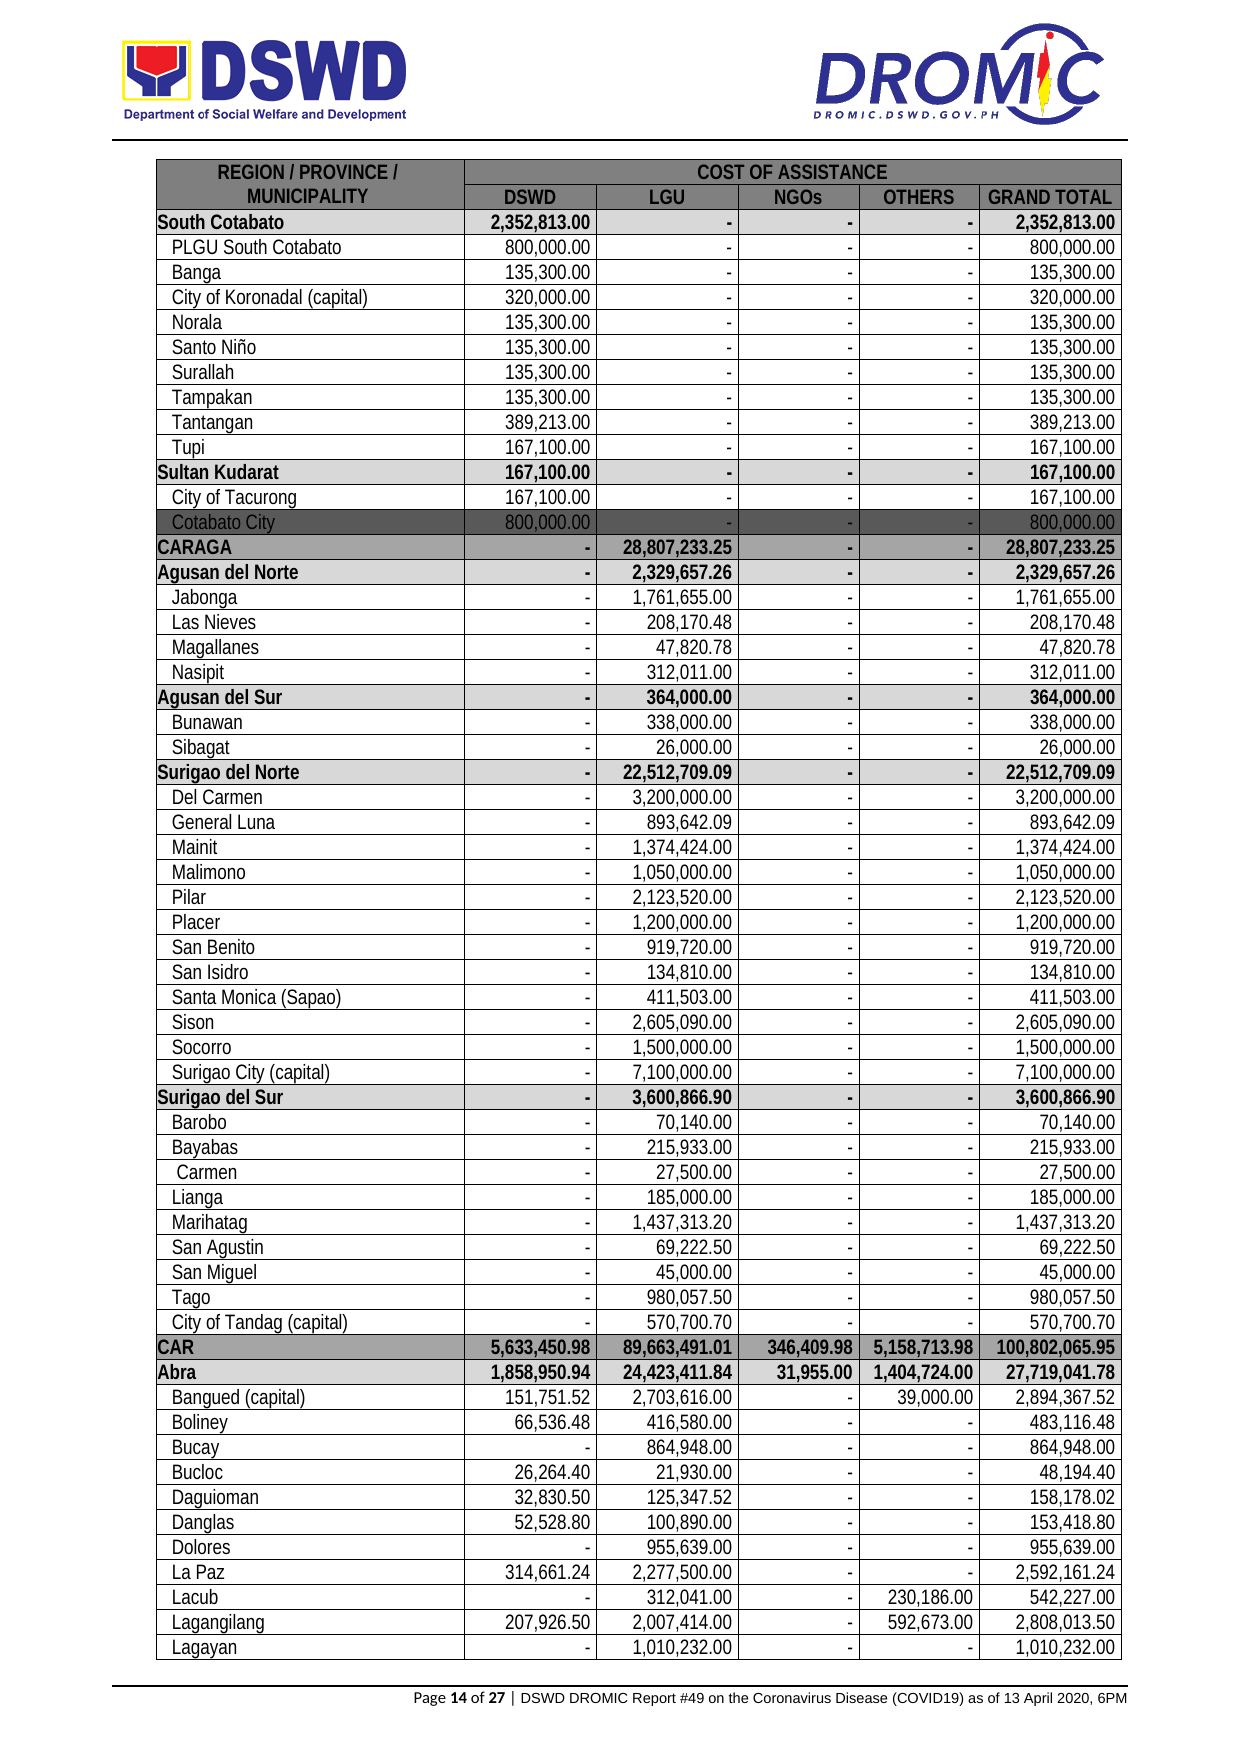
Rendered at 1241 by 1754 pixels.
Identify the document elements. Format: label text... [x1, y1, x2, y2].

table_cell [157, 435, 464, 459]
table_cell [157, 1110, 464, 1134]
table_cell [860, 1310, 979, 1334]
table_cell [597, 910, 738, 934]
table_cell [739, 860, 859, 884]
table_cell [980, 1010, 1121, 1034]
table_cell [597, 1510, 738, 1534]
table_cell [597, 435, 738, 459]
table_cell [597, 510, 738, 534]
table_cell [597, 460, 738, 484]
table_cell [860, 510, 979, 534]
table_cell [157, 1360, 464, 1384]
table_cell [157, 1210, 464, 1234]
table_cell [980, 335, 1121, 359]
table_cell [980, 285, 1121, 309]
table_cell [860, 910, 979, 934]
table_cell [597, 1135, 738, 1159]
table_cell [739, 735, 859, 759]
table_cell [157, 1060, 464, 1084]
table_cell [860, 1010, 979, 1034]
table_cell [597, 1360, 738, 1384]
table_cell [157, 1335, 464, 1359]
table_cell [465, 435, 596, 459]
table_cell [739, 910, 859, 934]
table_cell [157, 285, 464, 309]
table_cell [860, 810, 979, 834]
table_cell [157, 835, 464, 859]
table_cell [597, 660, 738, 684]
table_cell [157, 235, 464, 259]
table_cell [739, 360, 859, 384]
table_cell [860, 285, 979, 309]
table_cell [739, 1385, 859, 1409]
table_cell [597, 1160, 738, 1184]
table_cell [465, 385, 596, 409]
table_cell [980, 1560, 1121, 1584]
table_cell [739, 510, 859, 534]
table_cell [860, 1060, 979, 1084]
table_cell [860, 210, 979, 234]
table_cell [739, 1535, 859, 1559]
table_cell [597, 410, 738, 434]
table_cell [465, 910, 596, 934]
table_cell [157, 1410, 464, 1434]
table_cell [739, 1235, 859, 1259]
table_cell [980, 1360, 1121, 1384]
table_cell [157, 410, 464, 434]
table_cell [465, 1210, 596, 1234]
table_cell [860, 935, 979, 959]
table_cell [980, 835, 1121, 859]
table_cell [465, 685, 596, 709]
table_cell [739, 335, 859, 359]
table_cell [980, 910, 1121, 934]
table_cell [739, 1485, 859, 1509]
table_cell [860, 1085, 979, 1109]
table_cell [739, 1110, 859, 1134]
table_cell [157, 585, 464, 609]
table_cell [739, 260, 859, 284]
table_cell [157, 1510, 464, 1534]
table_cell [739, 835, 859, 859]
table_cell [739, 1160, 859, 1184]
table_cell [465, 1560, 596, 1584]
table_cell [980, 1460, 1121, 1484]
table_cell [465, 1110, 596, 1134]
table_cell DSWD [465, 185, 596, 209]
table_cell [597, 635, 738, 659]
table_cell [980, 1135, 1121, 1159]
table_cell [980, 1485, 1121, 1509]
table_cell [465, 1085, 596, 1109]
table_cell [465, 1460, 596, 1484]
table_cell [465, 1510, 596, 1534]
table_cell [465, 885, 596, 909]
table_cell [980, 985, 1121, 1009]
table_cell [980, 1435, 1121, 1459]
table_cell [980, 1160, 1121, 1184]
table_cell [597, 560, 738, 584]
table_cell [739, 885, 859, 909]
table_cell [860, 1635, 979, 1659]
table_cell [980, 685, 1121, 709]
picture [112, 37, 417, 125]
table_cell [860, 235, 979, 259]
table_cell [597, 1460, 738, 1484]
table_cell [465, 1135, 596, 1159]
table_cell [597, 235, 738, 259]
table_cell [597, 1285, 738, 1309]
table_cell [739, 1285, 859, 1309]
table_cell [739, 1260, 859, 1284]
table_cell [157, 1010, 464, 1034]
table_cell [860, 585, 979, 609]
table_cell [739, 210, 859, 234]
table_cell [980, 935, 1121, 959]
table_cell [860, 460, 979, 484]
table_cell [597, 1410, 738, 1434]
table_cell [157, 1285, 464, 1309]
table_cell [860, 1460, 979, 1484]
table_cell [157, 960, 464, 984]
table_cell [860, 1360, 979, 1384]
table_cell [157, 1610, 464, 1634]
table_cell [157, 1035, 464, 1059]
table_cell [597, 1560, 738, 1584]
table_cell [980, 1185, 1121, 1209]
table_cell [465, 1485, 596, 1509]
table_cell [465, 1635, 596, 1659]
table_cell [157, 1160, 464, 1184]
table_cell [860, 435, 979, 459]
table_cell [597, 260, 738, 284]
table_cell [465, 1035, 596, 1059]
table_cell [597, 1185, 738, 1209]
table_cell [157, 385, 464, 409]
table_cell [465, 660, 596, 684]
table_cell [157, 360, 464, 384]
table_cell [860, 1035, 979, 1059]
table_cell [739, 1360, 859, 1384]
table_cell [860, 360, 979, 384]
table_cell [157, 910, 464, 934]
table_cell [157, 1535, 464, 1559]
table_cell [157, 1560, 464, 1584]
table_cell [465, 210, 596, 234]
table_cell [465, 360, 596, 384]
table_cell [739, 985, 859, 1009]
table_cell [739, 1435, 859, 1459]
table_header REGION / PROVINCE / MUNICIPALITY [157, 160, 464, 209]
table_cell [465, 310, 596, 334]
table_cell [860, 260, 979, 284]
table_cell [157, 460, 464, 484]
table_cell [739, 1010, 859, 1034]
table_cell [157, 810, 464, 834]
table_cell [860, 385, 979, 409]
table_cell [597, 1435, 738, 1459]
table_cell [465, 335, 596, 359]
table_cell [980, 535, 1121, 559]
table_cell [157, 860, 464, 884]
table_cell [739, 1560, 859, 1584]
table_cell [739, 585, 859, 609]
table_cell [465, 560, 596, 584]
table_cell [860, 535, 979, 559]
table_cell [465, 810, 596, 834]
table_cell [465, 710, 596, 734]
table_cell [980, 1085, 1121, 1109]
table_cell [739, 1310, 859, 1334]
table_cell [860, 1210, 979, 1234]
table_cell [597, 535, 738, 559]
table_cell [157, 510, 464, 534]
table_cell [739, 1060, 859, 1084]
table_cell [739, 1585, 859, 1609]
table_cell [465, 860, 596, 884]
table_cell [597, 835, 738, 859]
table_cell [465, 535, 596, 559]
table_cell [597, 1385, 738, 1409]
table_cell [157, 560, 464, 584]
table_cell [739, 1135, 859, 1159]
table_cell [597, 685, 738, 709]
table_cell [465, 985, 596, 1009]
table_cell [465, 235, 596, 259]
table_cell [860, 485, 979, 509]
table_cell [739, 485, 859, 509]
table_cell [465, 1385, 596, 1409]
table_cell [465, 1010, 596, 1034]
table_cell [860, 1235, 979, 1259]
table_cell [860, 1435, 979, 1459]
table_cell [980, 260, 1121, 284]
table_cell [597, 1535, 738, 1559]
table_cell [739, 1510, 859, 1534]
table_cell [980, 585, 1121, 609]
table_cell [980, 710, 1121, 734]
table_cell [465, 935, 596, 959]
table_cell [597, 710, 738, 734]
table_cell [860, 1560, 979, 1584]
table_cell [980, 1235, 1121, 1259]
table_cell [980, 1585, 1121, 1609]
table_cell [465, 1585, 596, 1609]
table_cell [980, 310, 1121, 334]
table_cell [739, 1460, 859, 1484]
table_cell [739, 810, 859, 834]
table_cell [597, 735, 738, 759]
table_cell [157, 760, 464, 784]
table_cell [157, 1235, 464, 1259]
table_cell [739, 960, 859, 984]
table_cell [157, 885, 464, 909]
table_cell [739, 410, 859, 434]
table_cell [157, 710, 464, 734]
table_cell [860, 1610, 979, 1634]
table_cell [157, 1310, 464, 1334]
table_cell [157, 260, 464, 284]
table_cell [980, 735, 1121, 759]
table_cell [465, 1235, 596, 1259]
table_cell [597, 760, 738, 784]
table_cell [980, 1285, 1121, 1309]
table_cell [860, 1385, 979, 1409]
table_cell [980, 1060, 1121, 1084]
picture [781, 23, 1133, 125]
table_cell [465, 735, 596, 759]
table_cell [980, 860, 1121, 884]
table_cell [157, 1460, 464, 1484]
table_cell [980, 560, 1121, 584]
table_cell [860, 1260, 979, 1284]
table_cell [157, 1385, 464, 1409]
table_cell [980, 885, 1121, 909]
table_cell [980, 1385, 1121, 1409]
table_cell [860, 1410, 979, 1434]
table_cell OTHERS [860, 185, 979, 209]
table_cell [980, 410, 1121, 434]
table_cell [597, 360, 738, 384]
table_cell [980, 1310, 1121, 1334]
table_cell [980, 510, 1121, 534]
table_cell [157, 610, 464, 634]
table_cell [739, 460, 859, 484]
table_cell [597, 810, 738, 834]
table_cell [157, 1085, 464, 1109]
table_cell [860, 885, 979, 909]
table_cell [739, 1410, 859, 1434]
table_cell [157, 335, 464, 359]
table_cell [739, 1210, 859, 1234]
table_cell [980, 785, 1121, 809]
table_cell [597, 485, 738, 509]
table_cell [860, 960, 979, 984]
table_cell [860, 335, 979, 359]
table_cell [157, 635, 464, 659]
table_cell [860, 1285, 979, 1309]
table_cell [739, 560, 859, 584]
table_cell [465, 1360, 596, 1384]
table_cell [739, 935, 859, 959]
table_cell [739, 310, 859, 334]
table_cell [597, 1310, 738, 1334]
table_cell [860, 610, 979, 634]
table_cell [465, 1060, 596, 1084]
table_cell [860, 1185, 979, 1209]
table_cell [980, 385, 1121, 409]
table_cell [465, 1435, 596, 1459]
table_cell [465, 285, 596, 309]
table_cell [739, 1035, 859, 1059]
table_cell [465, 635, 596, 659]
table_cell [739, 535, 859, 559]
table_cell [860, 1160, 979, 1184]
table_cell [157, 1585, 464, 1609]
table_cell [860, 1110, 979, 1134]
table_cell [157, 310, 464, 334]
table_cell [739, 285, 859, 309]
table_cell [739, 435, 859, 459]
table_cell GRAND TOTAL [980, 185, 1121, 209]
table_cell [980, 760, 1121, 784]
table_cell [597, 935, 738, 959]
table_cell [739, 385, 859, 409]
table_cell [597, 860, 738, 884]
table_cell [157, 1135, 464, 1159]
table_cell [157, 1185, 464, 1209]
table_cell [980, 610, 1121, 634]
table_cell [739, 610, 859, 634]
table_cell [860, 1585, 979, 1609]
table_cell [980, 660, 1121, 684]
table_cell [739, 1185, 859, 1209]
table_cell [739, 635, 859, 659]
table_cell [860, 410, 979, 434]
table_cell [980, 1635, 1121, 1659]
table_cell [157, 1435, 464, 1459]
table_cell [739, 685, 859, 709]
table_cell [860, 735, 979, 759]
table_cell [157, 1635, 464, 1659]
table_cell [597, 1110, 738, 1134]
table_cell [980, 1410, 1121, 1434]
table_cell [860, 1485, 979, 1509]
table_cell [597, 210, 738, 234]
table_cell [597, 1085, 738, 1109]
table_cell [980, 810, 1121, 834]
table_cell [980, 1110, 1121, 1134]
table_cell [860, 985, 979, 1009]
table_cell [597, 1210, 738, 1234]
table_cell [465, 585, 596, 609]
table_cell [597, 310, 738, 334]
table_header COST OF ASSISTANCE [465, 160, 1121, 184]
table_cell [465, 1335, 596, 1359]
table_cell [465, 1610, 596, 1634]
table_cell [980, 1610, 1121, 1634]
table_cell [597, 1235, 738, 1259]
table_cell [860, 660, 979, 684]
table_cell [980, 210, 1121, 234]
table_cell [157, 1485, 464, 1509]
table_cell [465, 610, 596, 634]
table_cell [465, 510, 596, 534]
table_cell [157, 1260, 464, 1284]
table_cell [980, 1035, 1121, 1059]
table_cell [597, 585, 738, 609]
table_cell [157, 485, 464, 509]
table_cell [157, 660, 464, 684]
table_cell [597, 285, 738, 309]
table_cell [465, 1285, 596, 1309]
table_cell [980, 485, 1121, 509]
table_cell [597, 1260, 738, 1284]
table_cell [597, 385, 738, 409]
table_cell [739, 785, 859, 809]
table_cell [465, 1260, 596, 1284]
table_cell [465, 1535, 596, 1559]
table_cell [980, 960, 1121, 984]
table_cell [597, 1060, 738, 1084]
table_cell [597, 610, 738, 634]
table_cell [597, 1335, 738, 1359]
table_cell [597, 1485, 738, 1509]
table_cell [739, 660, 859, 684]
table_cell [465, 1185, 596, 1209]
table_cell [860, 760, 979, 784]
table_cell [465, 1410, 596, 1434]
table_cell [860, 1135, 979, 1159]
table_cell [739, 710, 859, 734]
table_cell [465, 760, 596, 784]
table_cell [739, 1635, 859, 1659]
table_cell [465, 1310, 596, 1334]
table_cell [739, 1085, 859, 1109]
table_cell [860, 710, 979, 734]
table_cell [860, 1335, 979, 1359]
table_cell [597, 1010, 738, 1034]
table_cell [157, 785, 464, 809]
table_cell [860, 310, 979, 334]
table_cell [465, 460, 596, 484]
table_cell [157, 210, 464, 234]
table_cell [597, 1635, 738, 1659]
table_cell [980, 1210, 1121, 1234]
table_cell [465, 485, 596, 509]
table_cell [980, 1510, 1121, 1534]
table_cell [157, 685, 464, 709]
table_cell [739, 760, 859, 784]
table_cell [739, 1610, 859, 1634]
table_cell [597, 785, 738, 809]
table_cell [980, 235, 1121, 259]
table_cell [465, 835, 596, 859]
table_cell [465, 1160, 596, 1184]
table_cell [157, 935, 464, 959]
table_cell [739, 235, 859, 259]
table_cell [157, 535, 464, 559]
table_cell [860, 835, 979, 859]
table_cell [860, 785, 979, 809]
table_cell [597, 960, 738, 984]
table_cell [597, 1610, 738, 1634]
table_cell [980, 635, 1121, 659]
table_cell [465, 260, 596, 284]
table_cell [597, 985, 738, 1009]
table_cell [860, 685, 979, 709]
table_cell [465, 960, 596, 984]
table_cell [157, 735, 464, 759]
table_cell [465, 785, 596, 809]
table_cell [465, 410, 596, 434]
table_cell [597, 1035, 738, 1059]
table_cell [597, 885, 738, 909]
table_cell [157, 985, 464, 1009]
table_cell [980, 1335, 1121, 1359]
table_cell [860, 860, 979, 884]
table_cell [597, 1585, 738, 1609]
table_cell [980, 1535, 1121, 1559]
table_cell LGU [597, 185, 738, 209]
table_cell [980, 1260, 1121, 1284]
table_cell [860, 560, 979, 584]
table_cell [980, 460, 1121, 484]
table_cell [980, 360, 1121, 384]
table_cell NGOs [739, 185, 859, 209]
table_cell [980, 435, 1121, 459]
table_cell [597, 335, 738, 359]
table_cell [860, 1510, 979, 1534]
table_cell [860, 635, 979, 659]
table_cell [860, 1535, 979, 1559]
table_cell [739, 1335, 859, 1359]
